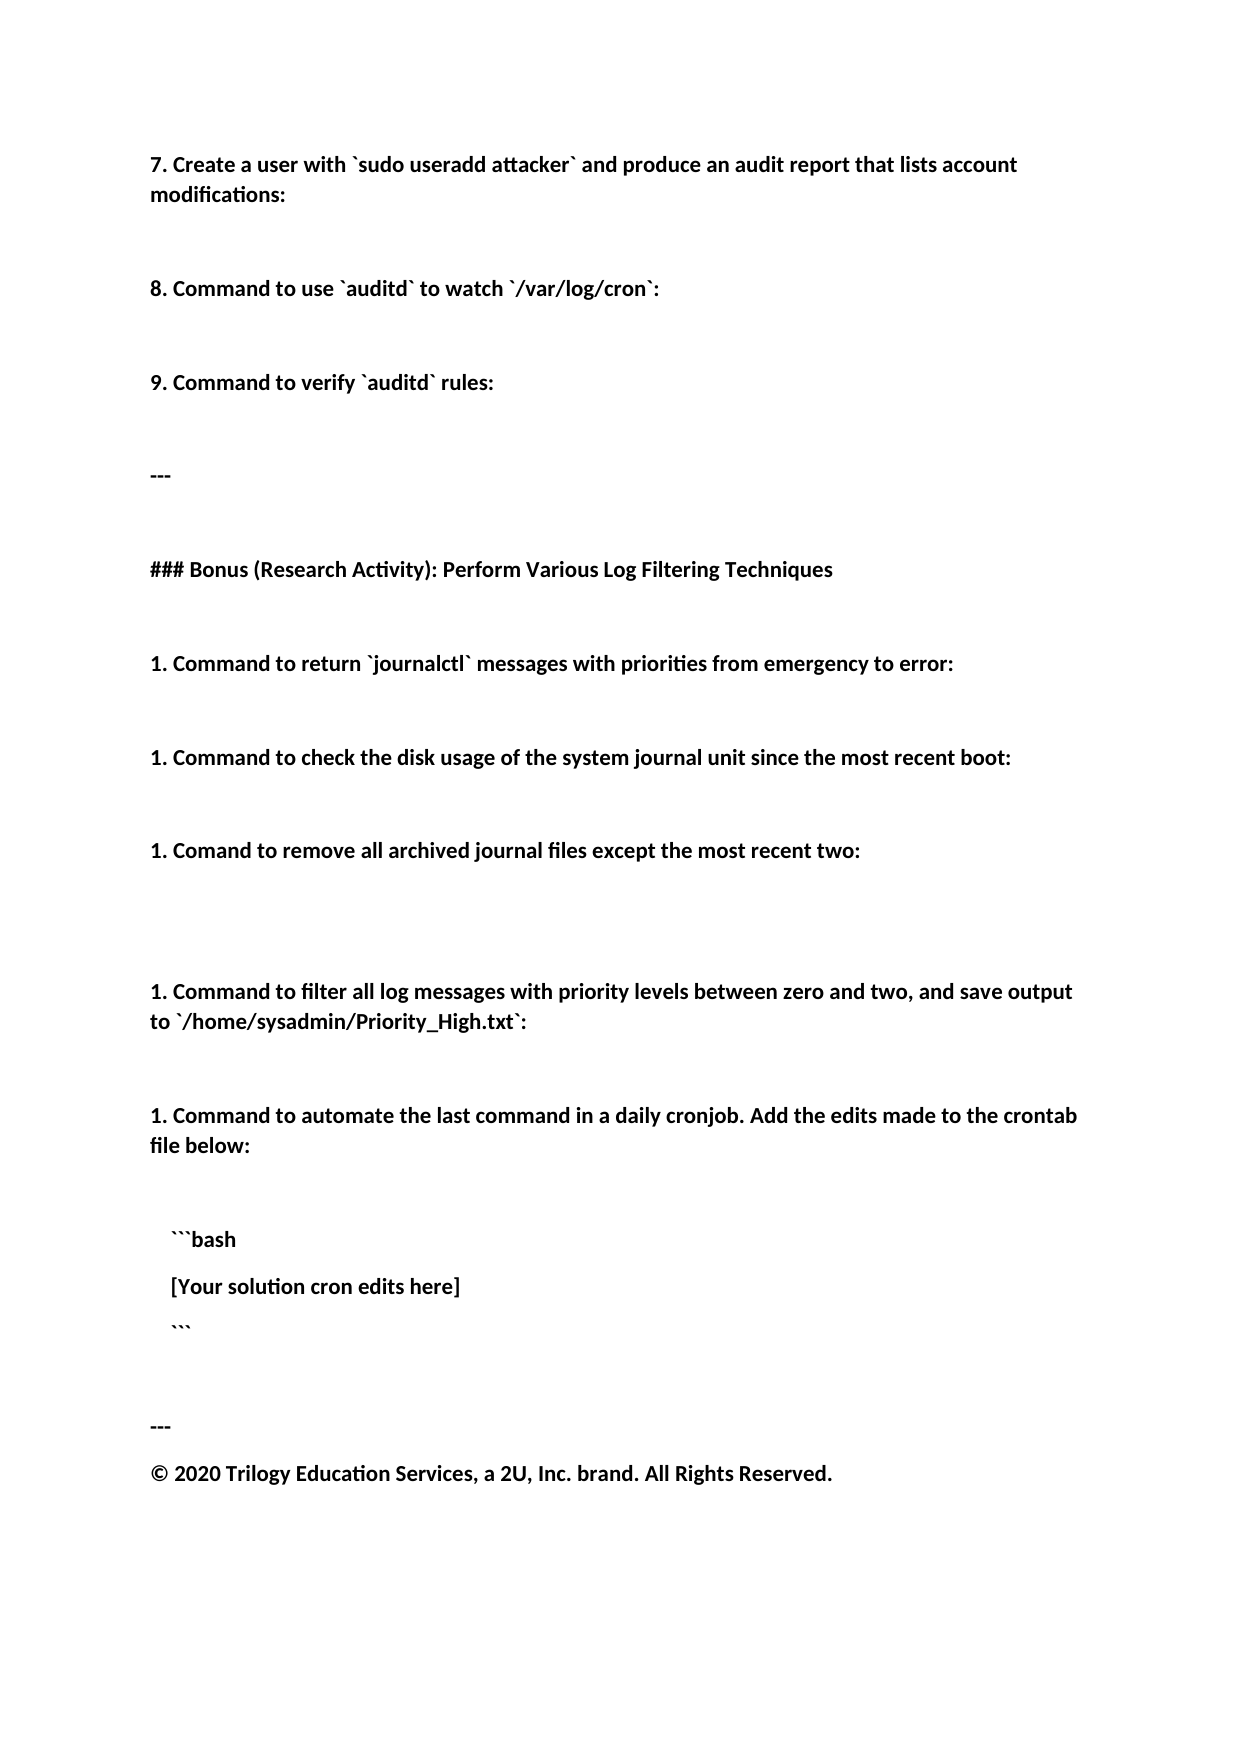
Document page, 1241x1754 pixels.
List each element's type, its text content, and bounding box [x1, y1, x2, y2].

text 1. Command to automate the last command in a daily cronjob. Add the edits made to the crontab file below: [150, 1101, 1090, 1159]
text 9. Command to verify `auditd` rules: [150, 368, 1090, 396]
text 1. Command to check the disk usage of the system journal unit since the most recent boot: [150, 743, 1090, 771]
text 1. Command to return `journalctl` messages with priorities from emergency to error: [150, 649, 1090, 677]
text ### Bonus (Research Activity): Perform Various Log Filtering Techniques [150, 555, 1090, 583]
text 1. Command to filter all log messages with priority levels between zero and two, and save output to `/home/sysadmin/Priority_High.txt`: [150, 977, 1090, 1035]
text ``` [150, 1319, 1090, 1347]
text 7. Create a user with `sudo useradd attacker` and produce an audit report that lists account modifications: [150, 150, 1090, 208]
text [Your solution cron edits here] [150, 1272, 1090, 1300]
text 1. Comand to remove all archived journal files except the most recent two: [150, 836, 1090, 864]
text --- [150, 1412, 1090, 1441]
text --- [150, 461, 1090, 489]
text © 2020 Trilogy Education Services, a 2U, Inc. brand. All Rights Reserved. [150, 1459, 1090, 1487]
text 8. Command to use `auditd` to watch `/var/log/cron`: [150, 274, 1090, 302]
text ```bash [150, 1225, 1090, 1253]
